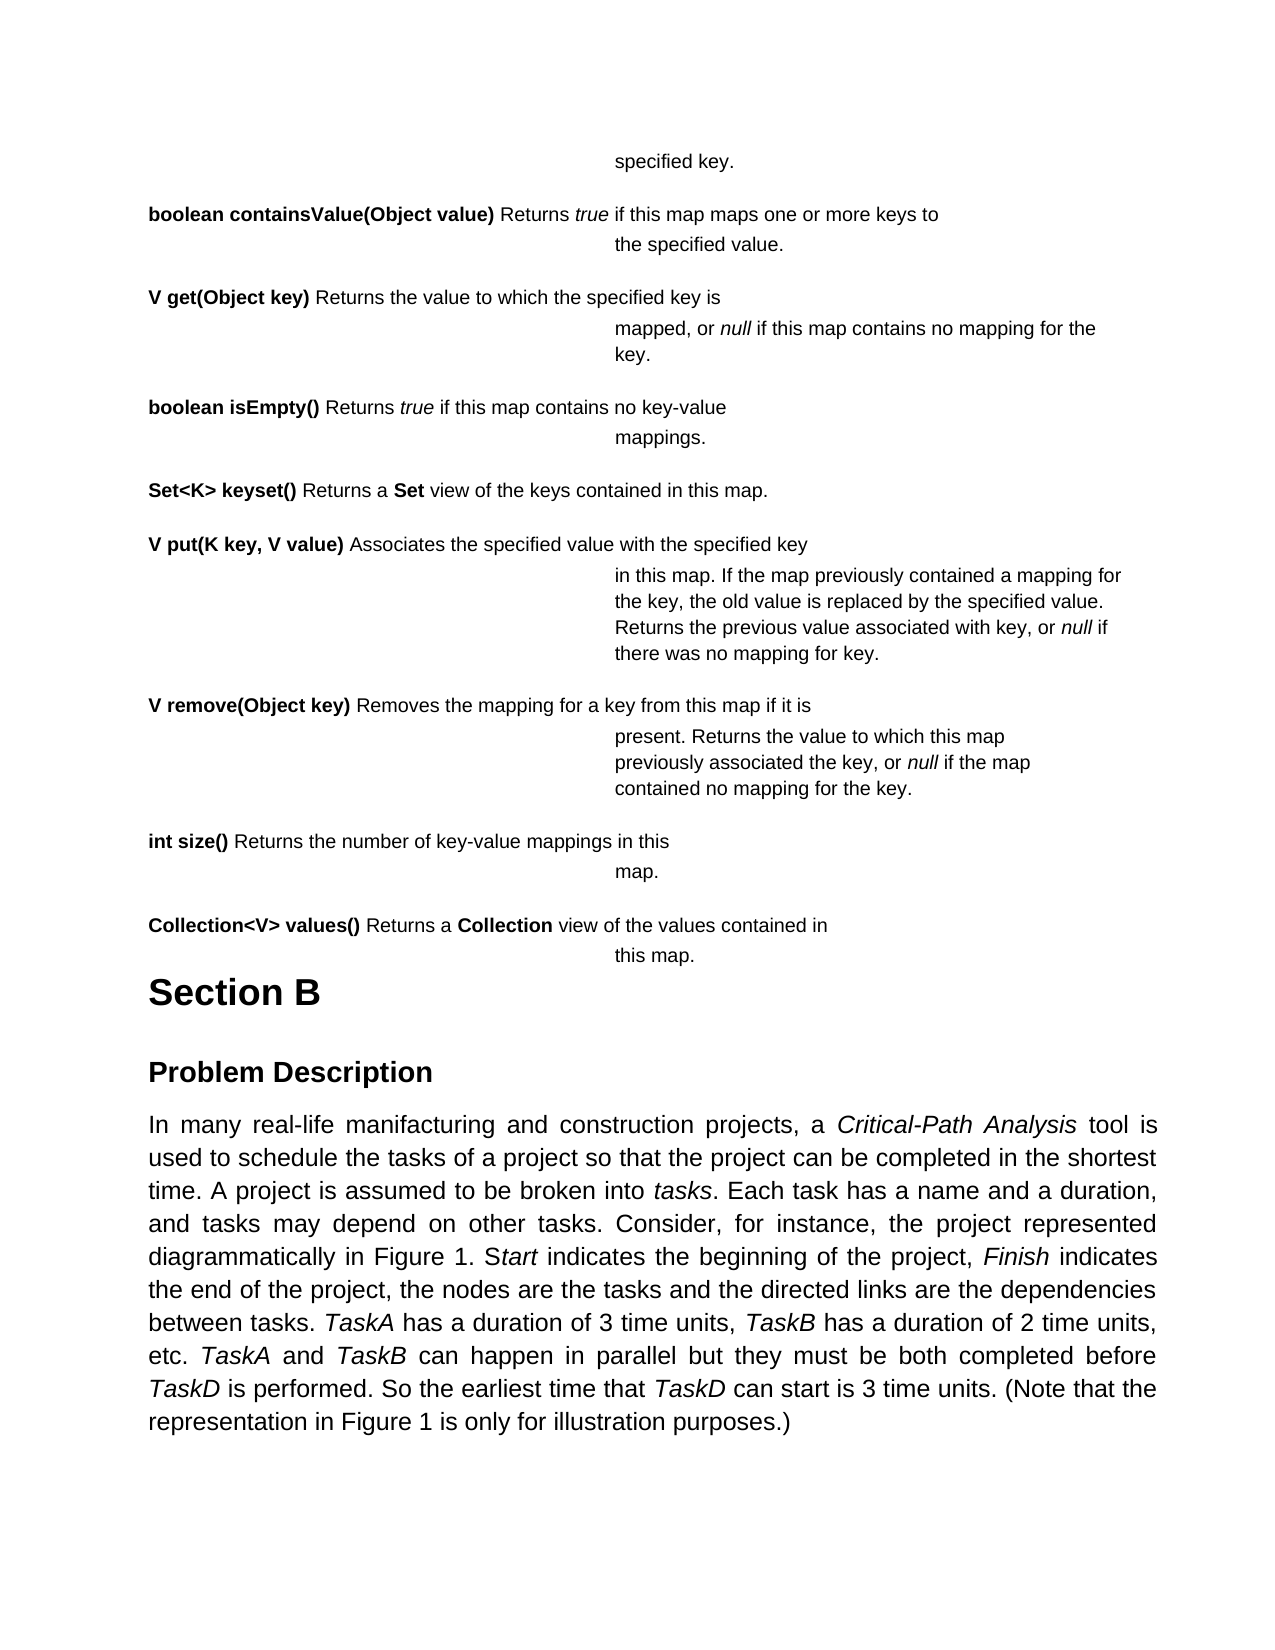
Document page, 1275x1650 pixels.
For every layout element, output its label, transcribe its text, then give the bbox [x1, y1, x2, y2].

text in this map. If the map previously contained a mapping for the key, the old value is replaced by the specified value. Returns the previous value associated with key, or null if there was no mapping for key. [614, 564, 1130, 664]
text specified key. [614, 150, 776, 173]
text this map. [614, 944, 734, 967]
text V get(Object key) Returns the value to which the specified key is [148, 286, 1077, 309]
text the specified value. [614, 233, 828, 256]
text map. [615, 860, 697, 883]
text present. Returns the value to which this map previously associated the key, or null if the map contained no mapping for the key. [614, 725, 1087, 799]
text mapped, or null if this map contains no mapping for the key. [614, 317, 1122, 365]
text Collection<V> values() Returns a Collection view of the values contained in [148, 913, 1135, 936]
text Set<K> keyset() Returns a Set view of the keys contained in this map. [148, 479, 1140, 501]
text Problem Description [148, 1055, 468, 1088]
text In many real-life manifacturing and construction projects, a Critical-Path Analysis tool is used to schedule the tasks of a project so that the project can be completed in the shortest time. A project is assumed to be broken into tasks. Each task has a name and a duration, and tasks may depend on other tasks. Consider, for instance, the project represented diagrammatically in Figure 1. Start indicates the beginning of the project, Finish indicates the end of the project, the nodes are the tasks and the directed links are the dependencies between tasks. TaskA has a duration of 3 time units, TaskB has a duration of 2 time units, etc. TaskA and TaskB can happen in parallel but they must be both completed before TaskD is performed. So the earliest time that TaskD can start is 3 time units. (Note that the representation in Figure 1 is only for illustration purposes.) [148, 1110, 1158, 1436]
text V remove(Object key) Removes the mapping for a key from this map if it is [148, 694, 1128, 717]
text int size() Returns the number of key-value mappings in this [148, 830, 1108, 853]
text V put(K key, V value) Associates the specified value with the specified key [148, 533, 1132, 556]
text mappings. [615, 426, 747, 449]
text Section B [148, 970, 356, 1013]
text boolean isEmpty() Returns true if this map contains no key-value [148, 396, 1072, 418]
text boolean containsValue(Object value) Returns true if this map maps one or more keys to [148, 202, 1111, 225]
